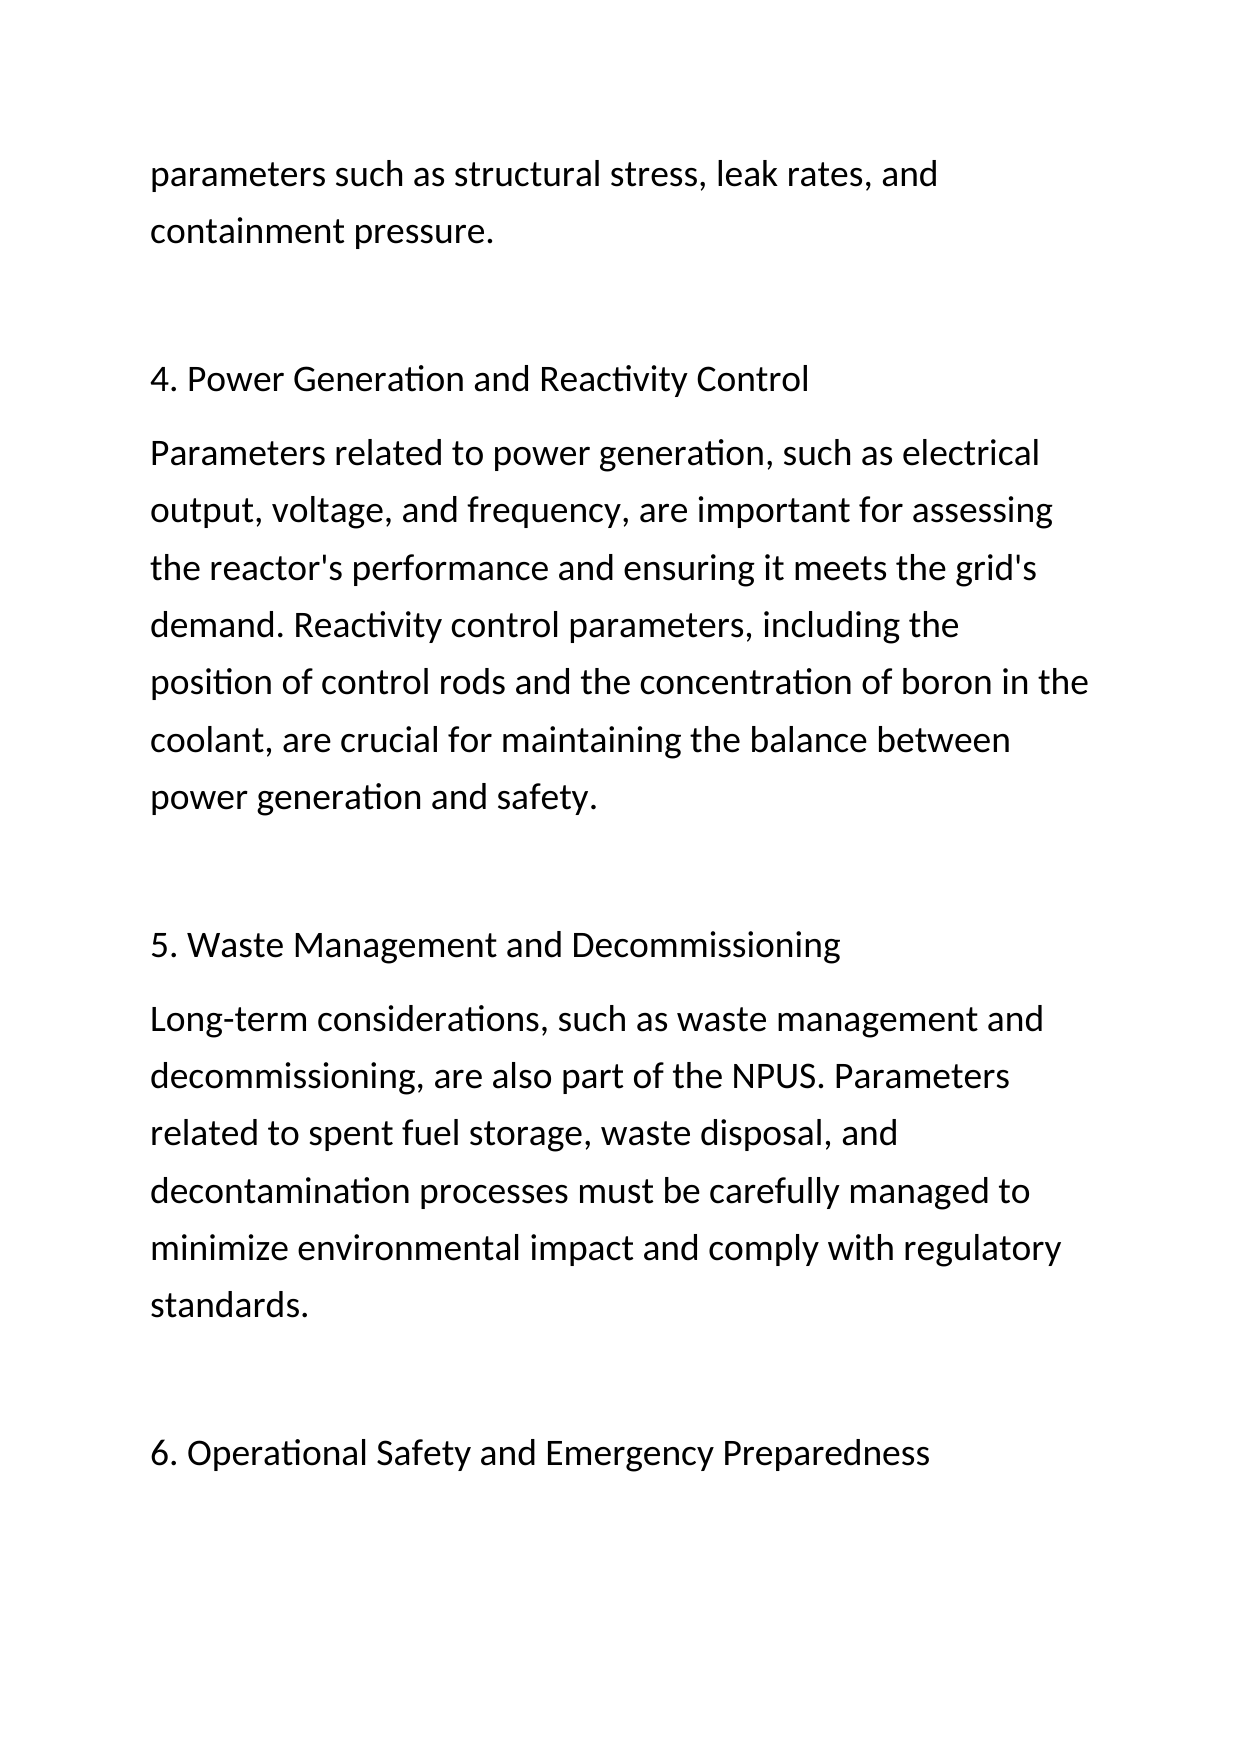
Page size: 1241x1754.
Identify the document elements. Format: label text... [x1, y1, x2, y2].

text Long-term considerations, such as waste management and decommissioning, are also part of the NPUS. Parameters related to spent fuel storage, waste disposal, and decontamination processes must be carefully managed to minimize environmental impact and comply with regulatory standards. [150, 995, 1090, 1327]
text 5. Waste Management and Decommissioning [150, 921, 1090, 967]
text 4. Power Generation and Reactivity Control [150, 355, 1090, 401]
text Parameters related to power generation, such as electrical output, voltage, and frequency, are important for assessing the reactor's performance and ensuring it meets the grid's demand. Reactivity control parameters, including the position of control rods and the concentration of boron in the coolant, are crucial for maintaining the balance between power generation and safety. [150, 429, 1090, 819]
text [150, 150, 1090, 253]
text 6. Operational Safety and Emergency Preparedness [150, 1429, 1090, 1475]
